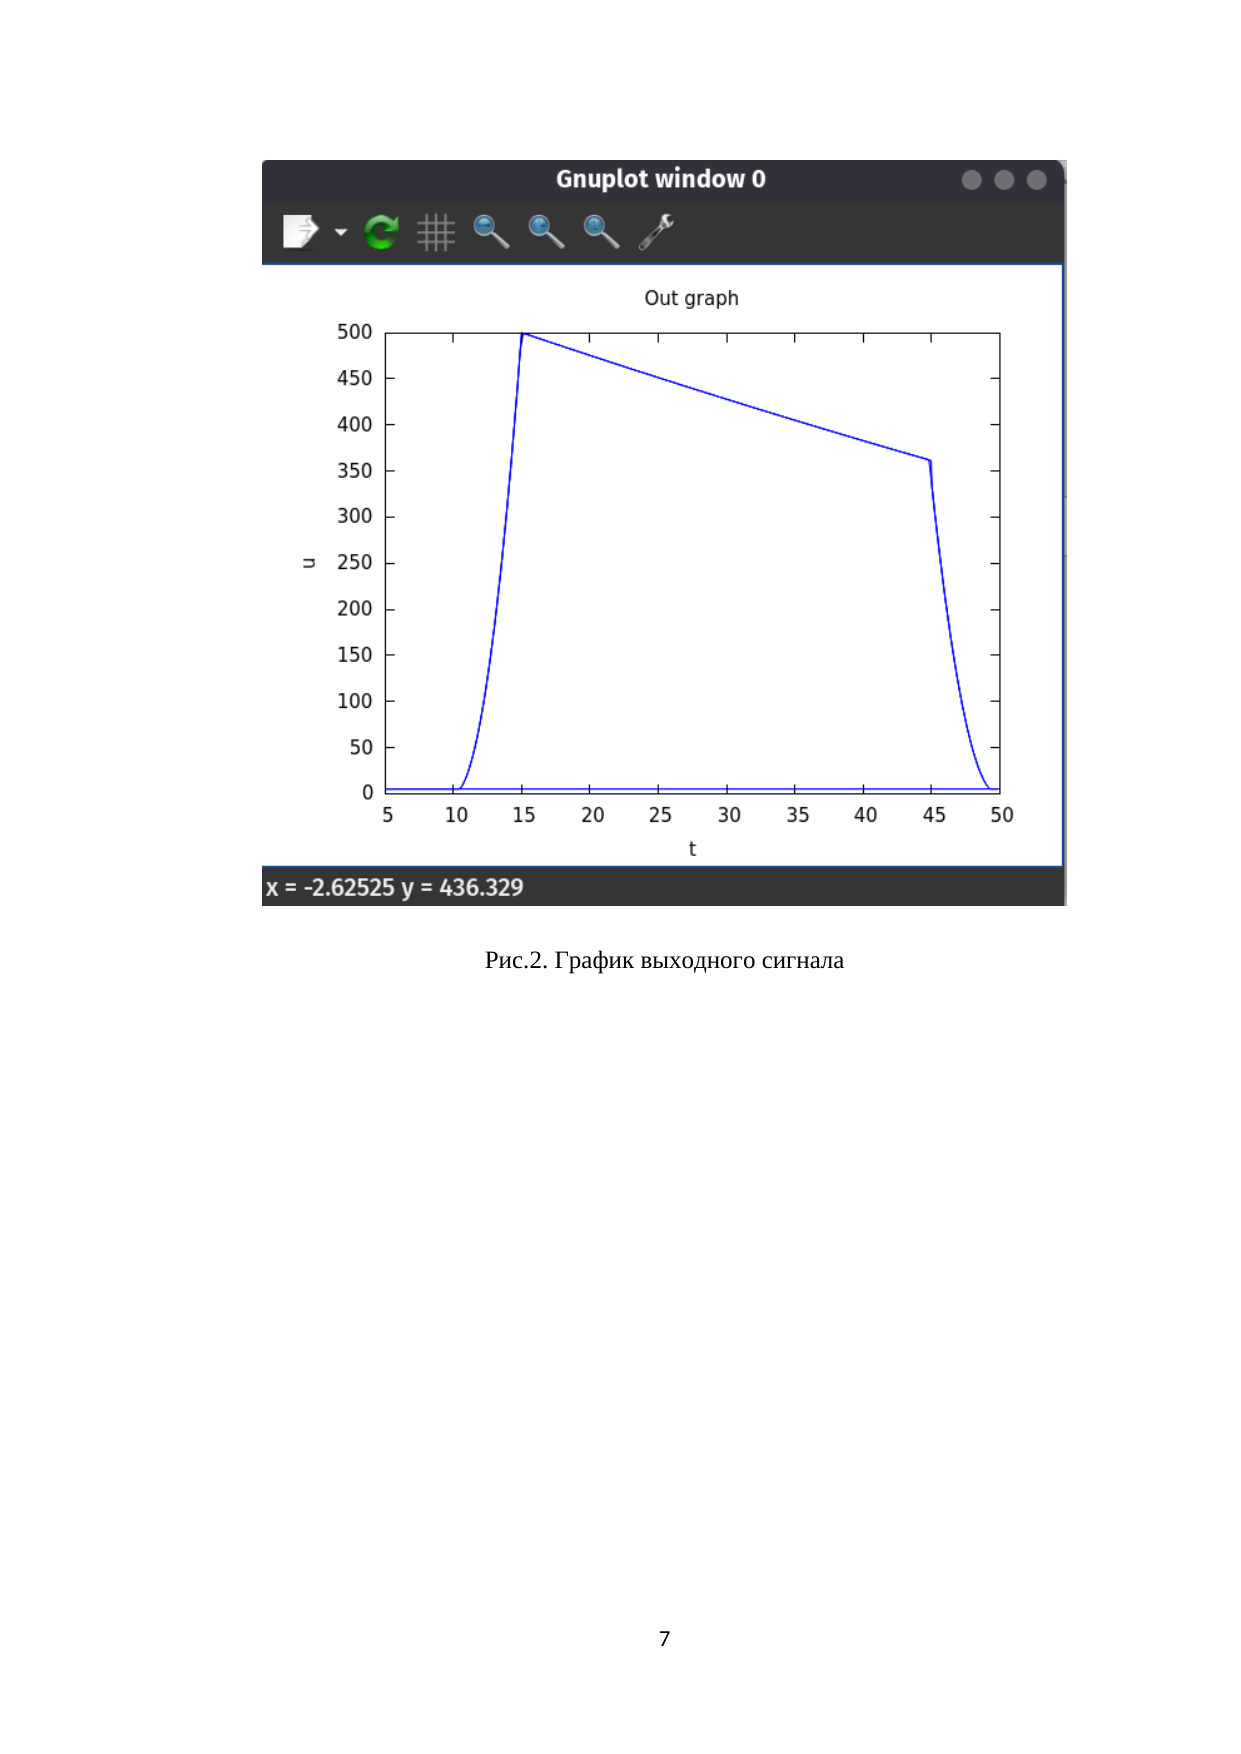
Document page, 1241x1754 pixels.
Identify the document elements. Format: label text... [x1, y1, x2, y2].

picture [262, 160, 1067, 906]
text Рис.2. График выходного сигнала [177, 946, 1152, 974]
